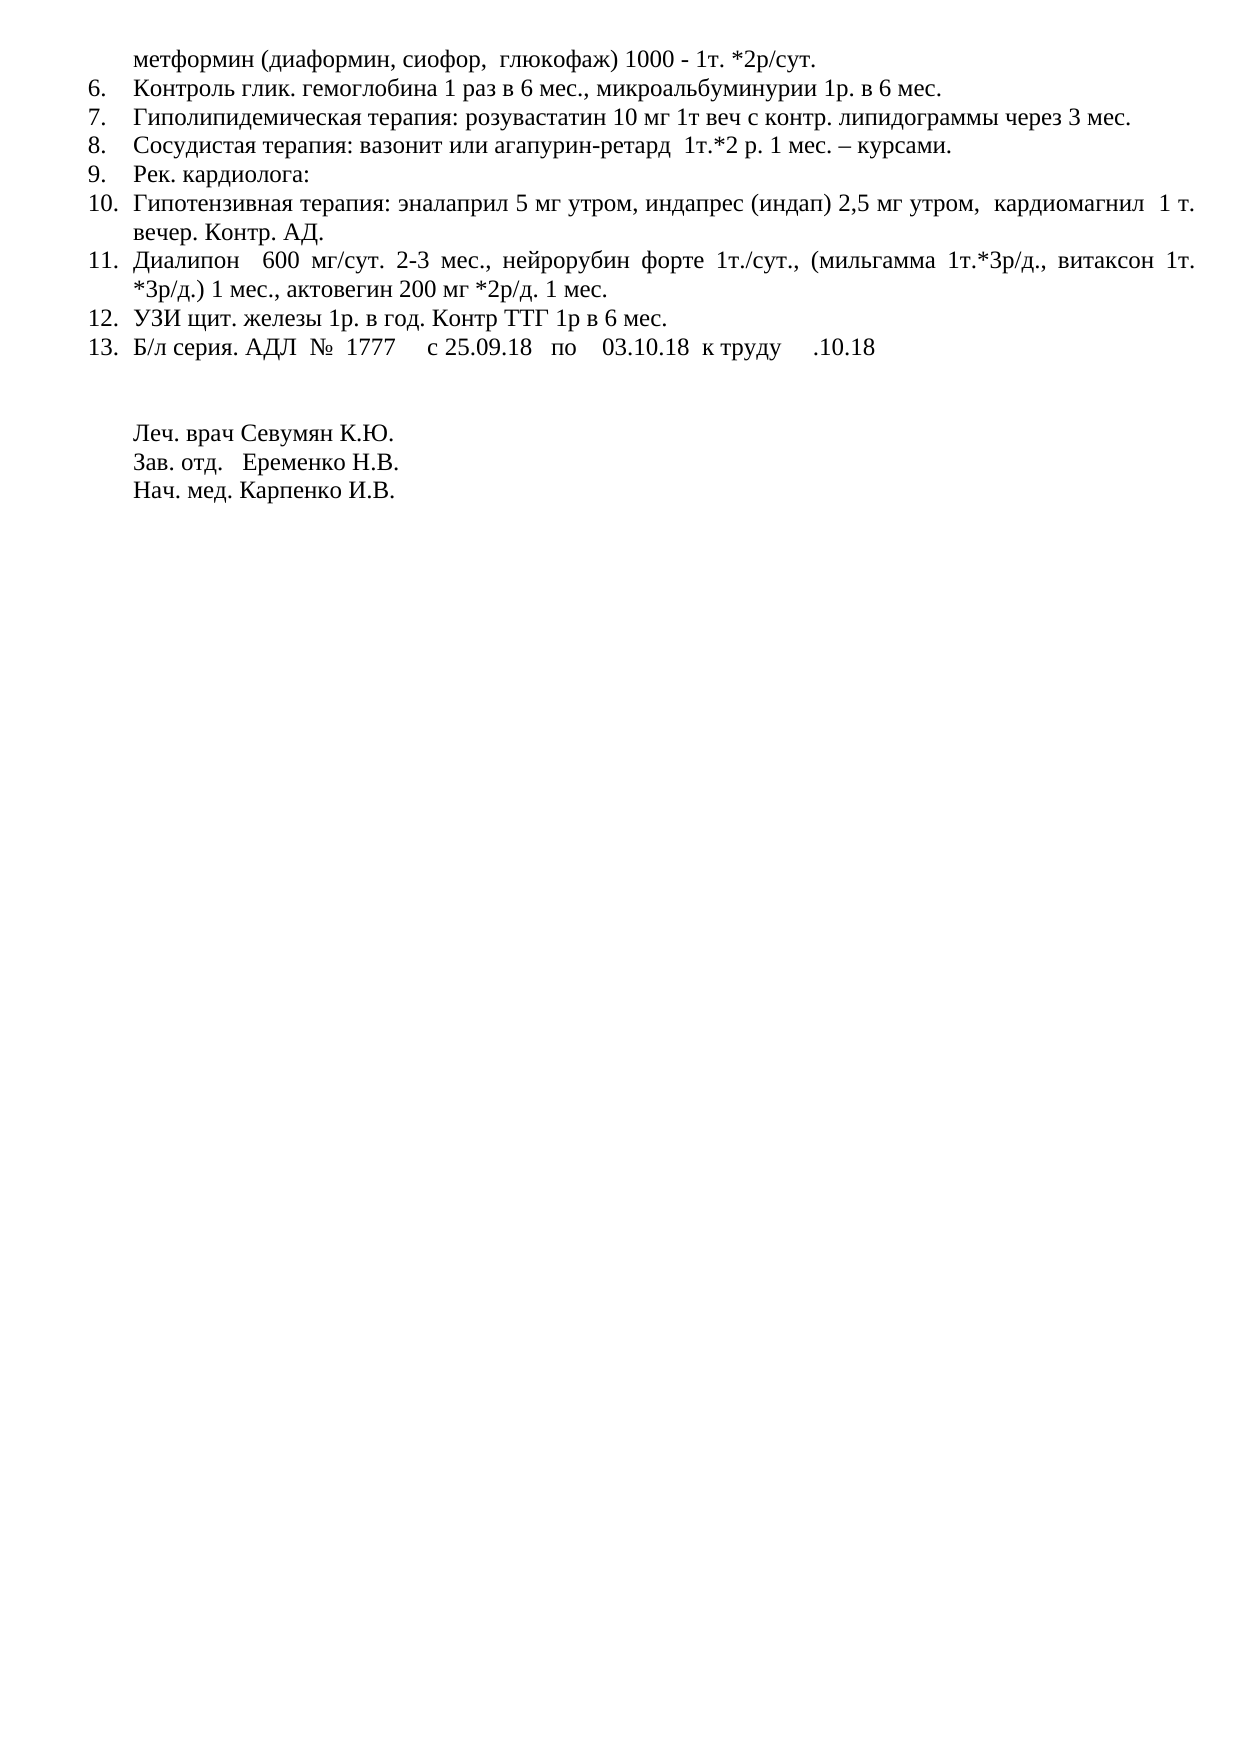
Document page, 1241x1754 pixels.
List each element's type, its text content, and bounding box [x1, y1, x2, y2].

list Гиполипидемическая терапия: 10 мг 1т веч с контр. липидограммы через 3 мес. [88, 102, 1196, 131]
text Леч. врач [133, 418, 1196, 447]
text Нач. мед. Карпенко И.В. [133, 476, 1196, 504]
list УЗИ щит. железы 1р. в год. Контр ТТГ 1р в 6 мес. [88, 303, 1196, 332]
list эналаприл 5 мг утром, индапрес (индап) 2,5 мг утром, кардиомагнил 1 т. вечер. Контр. АД. [88, 188, 1196, 246]
list Сосудистая терапия: вазонит или агапурин-ретард 1т.*2 р. 1 мес. – курсами. [88, 131, 1196, 159]
list 600 мг/сут. 2-3 мес., нейрорубин форте 1т./сут., (мильгамма 1т.*3р/д., витаксон 1т. *3р/д.) 1 мес., актовегин 200 мг *2р/д. 1 мес. [88, 246, 1196, 303]
list Рек. кардиолога: [88, 159, 1196, 188]
list Б/л серия. АДЛ № 1777 с .09.18 по .10.18 к труду .10.18 [88, 332, 1196, 361]
list Контроль глик. гемоглобина 1 раз в 6 мес., 1р. в 6 мес. [88, 73, 1196, 102]
text метформин (диаформин, сиофор, глюкофаж) 1000 - 1т. *2р/сут. [133, 44, 1196, 73]
